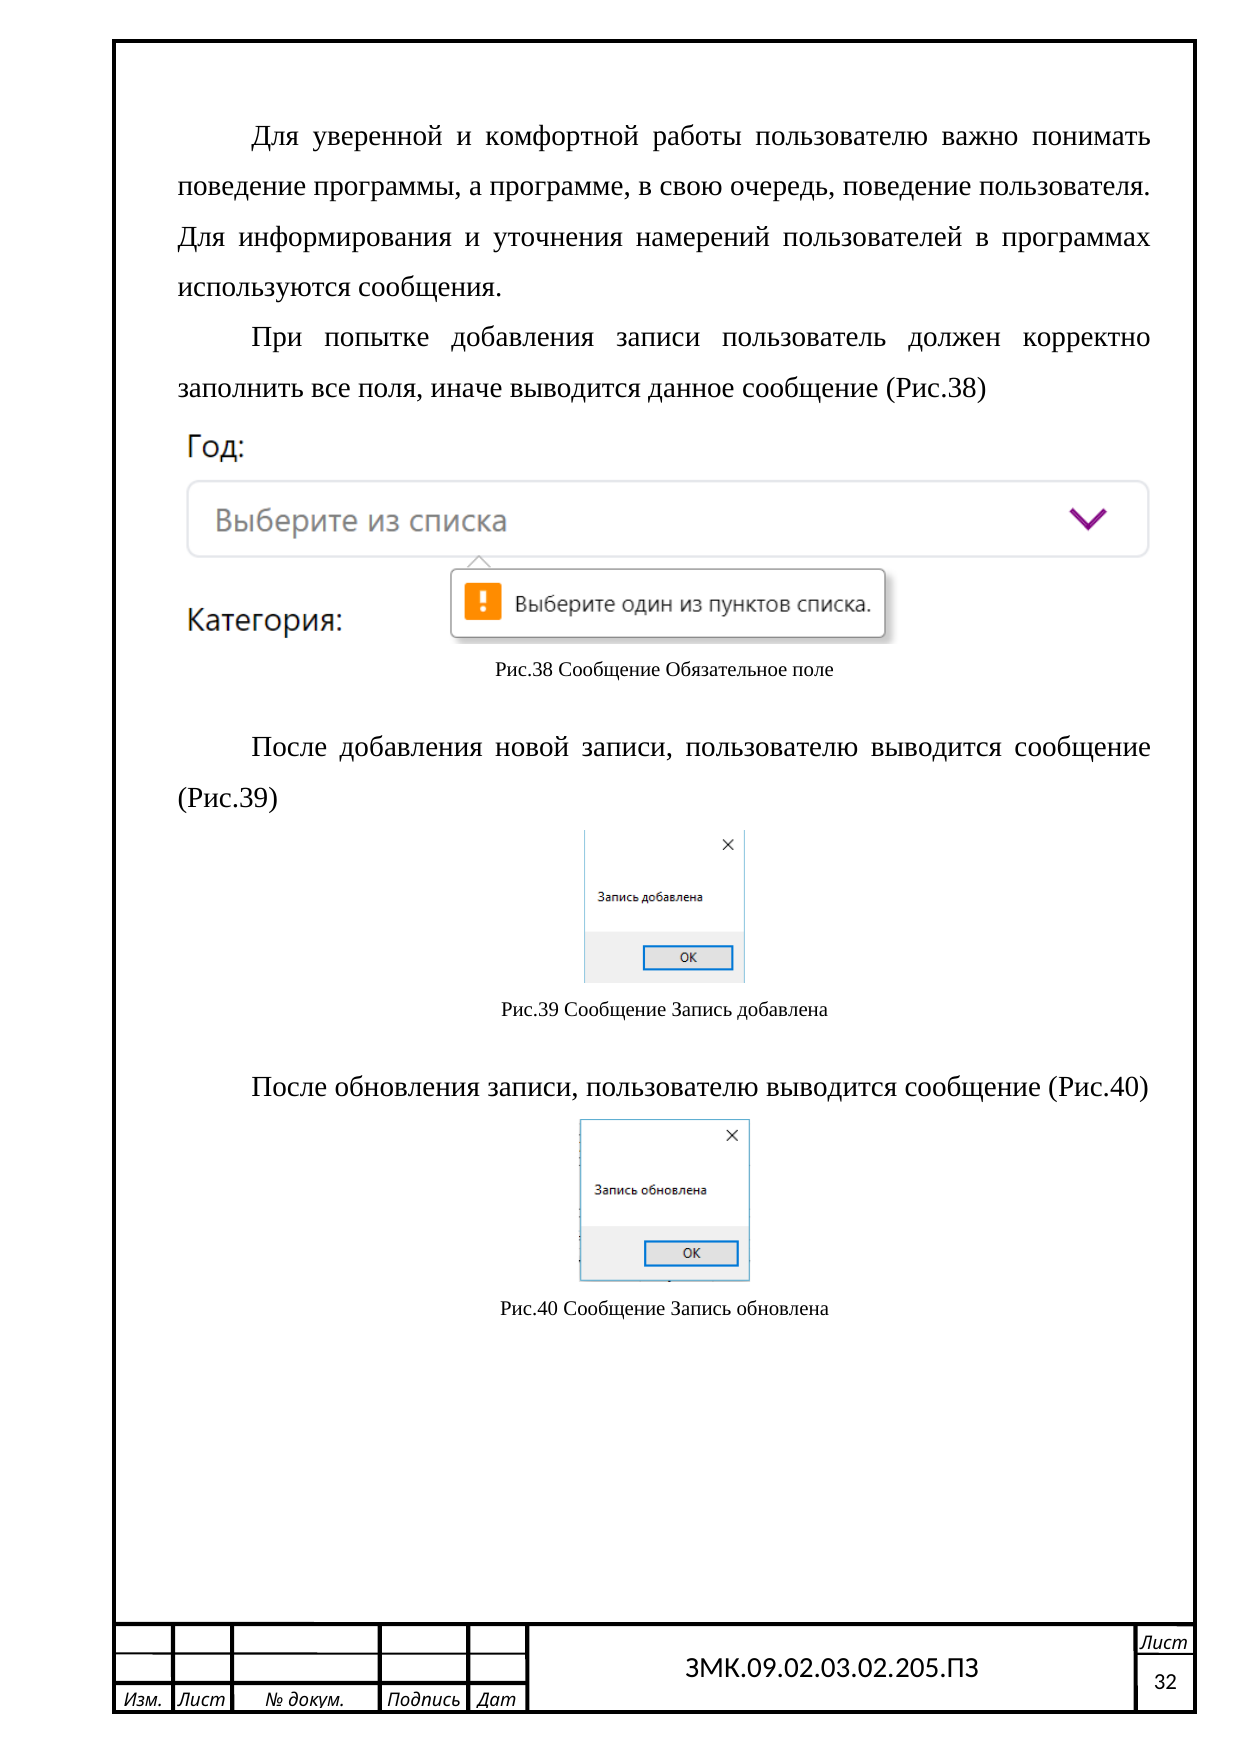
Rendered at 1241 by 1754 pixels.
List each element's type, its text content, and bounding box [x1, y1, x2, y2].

text После добавления новой записи, пользователю выводится сообщение (Рис.39) [177, 729, 1152, 813]
text Рис.40 Сообщение Запись обновлена [177, 1296, 1152, 1320]
text При попытке добавления записи пользователь должен корректно заполнить все поля, иначе выводится данное сообщение (Рис.38) [177, 319, 1152, 403]
text Рис.39 Сообщение Запись добавлена [177, 997, 1152, 1021]
picture [578, 1119, 751, 1282]
text После обновления записи, пользователю выводится сообщение (Рис.40) [177, 1069, 1152, 1102]
picture [177, 420, 1152, 644]
text Для уверенной и комфортной работы пользователю важно понимать поведение программы, а программе, в свою очередь, поведение пользователя. Для информирования и уточнения намерений пользователей в программах используются сообщения. [177, 118, 1152, 303]
picture [584, 830, 745, 983]
text Рис.38 Сообщение Обязательное поле [177, 657, 1152, 681]
